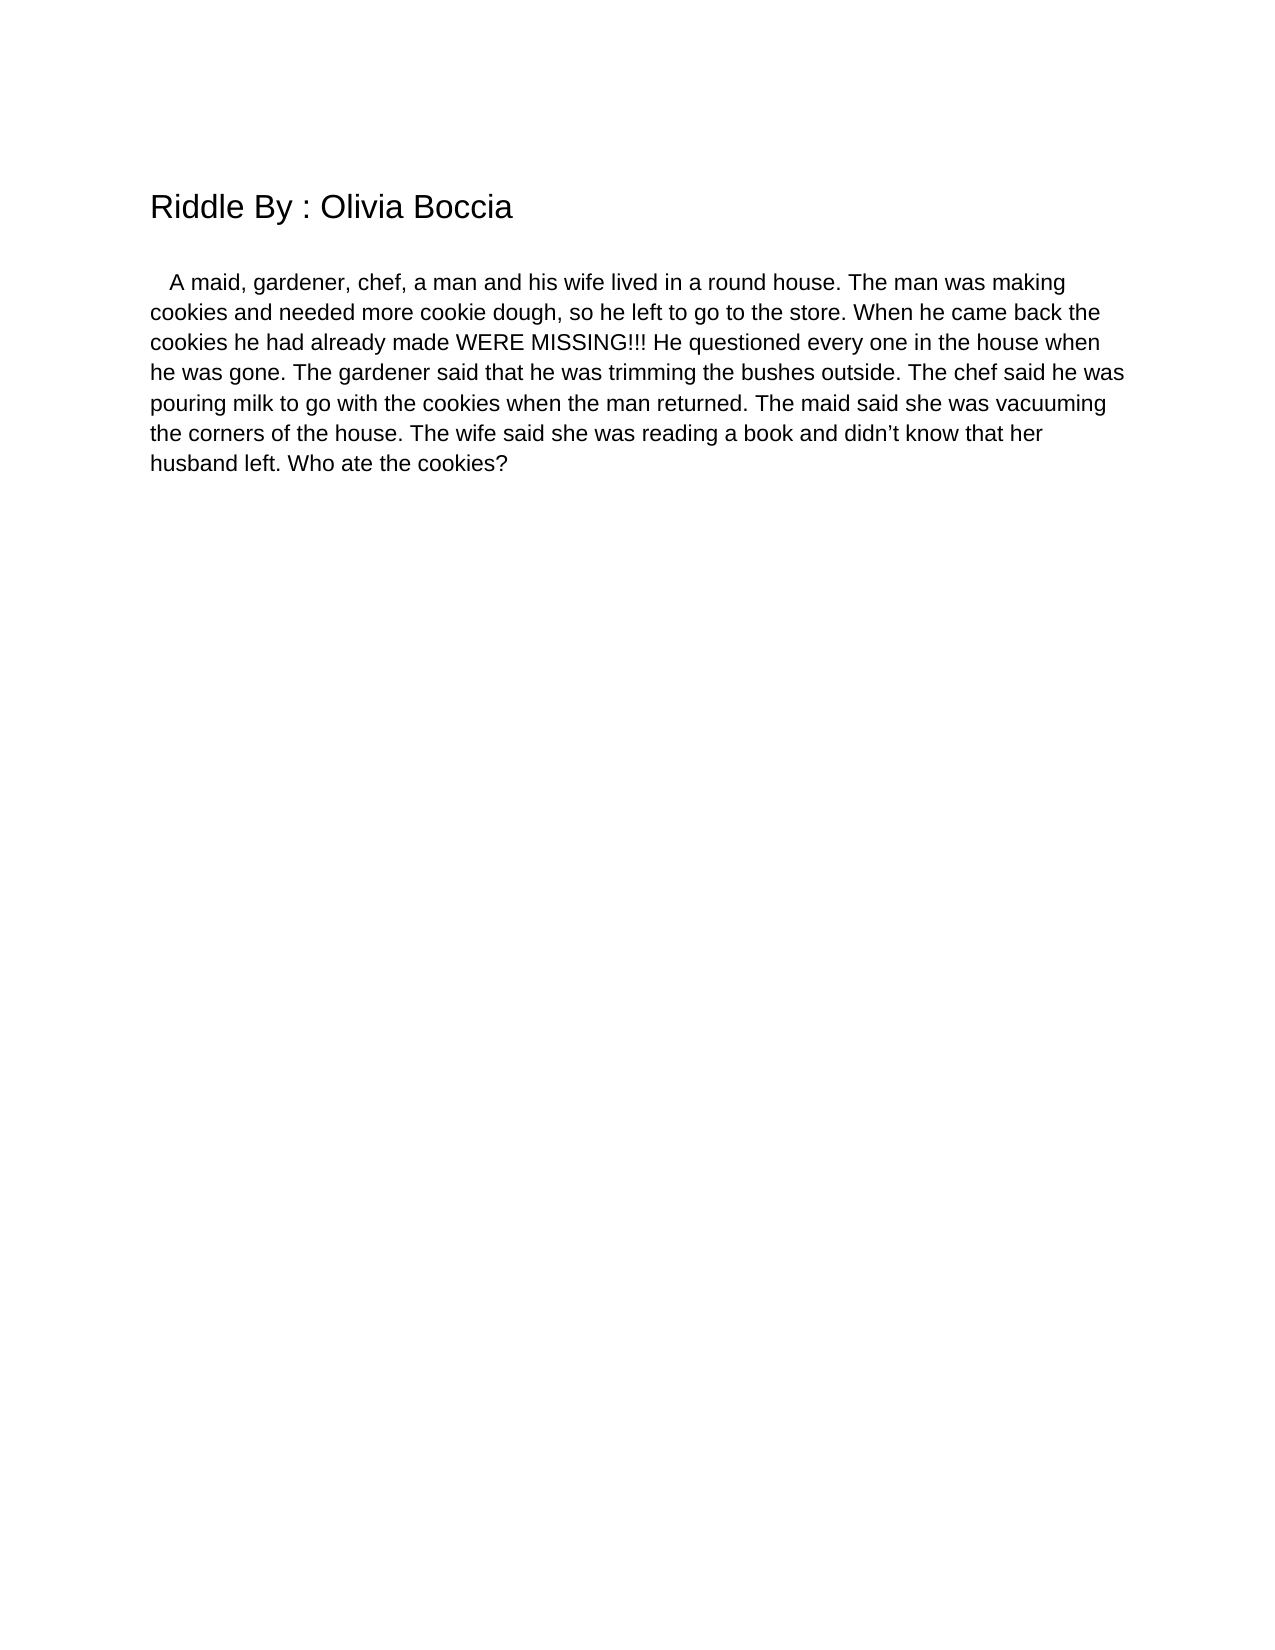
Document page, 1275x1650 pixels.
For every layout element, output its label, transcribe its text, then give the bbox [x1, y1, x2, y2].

subtitle Riddle By : Olivia Boccia [150, 187, 1125, 226]
text A maid, gardener, chef, a man and his wife lived in a round house. The man was making cookies and needed more cookie dough, so he left to go to the store. When he came back the cookies he had already made WERE MISSING!!! He questioned every one in the house when he was gone. The gardener said that he was trimming the bushes outside. The chef said he was pouring milk to go with the cookies when the man returned. The maid said she was vacuuming the corners of the house. The wife said she was reading a book and didn’t know that her husband left. Who ate the cookies? [150, 269, 1125, 476]
